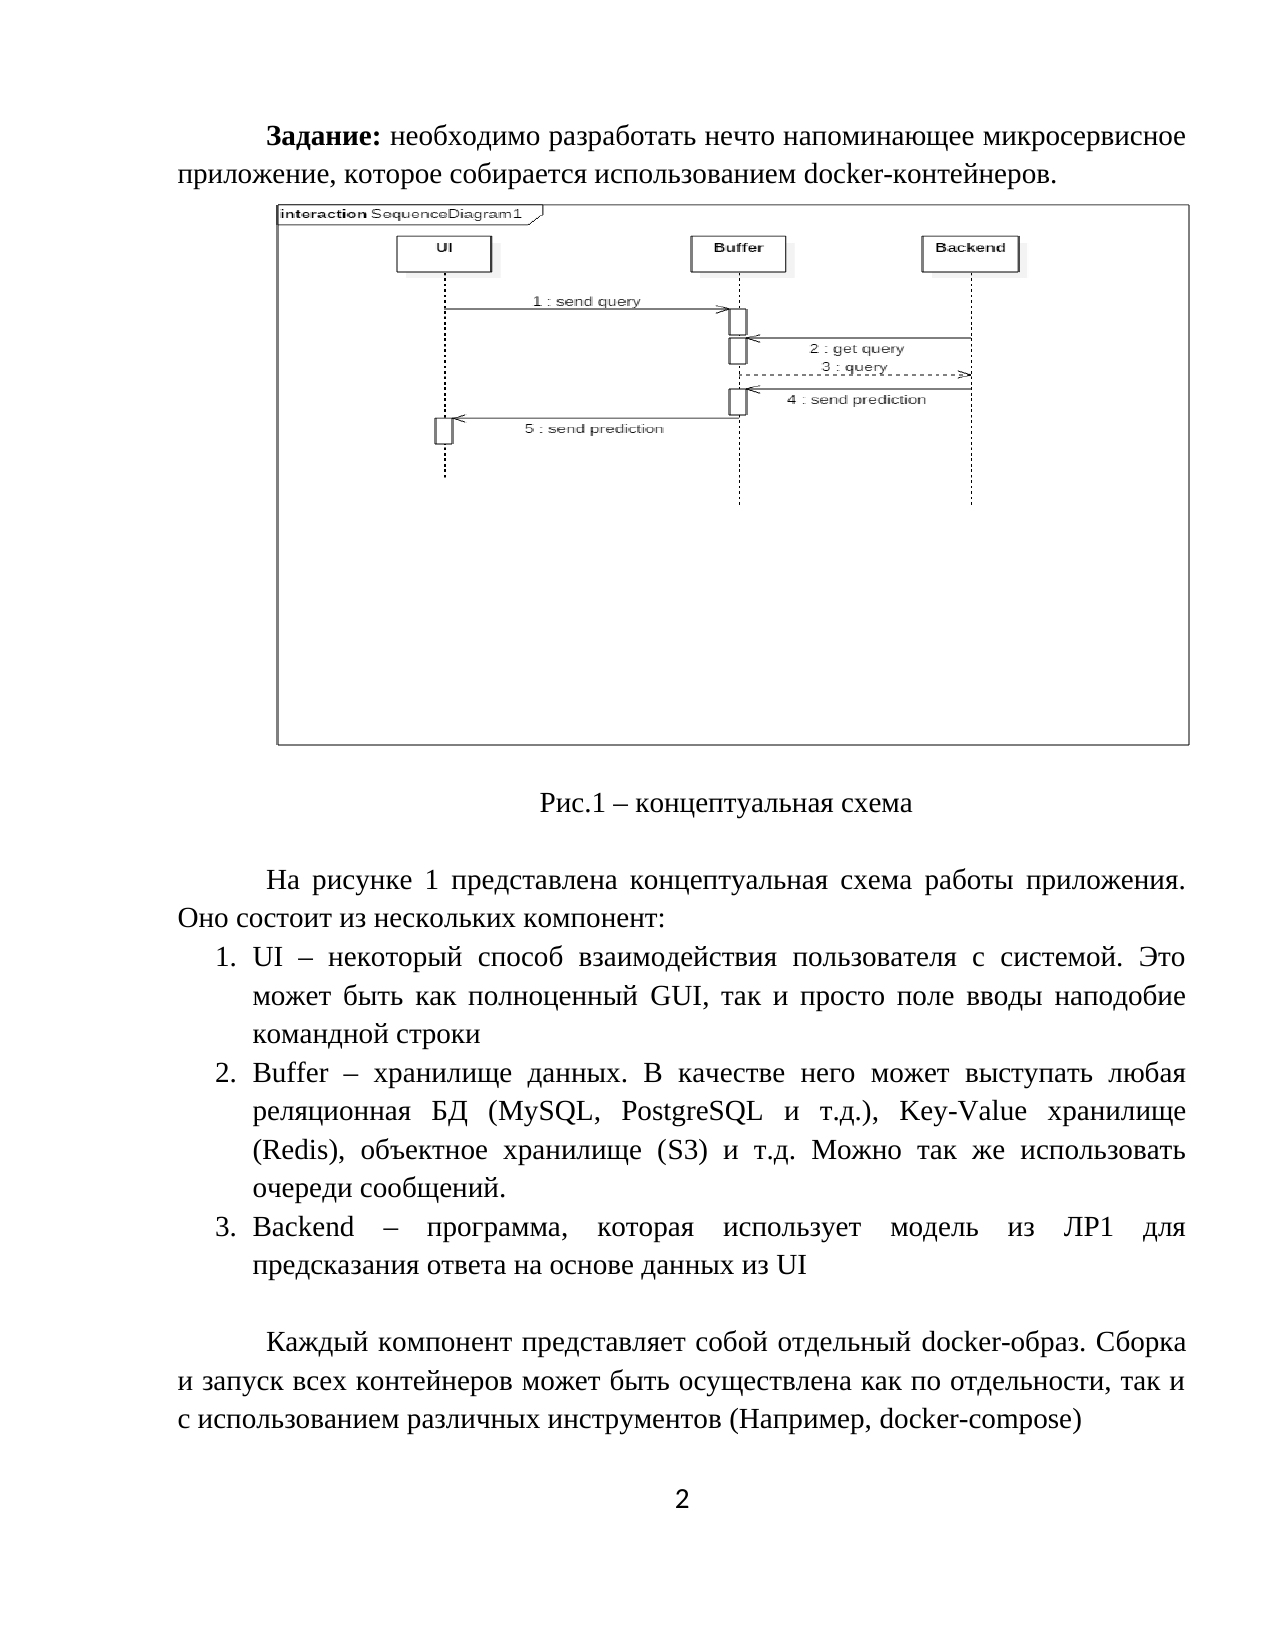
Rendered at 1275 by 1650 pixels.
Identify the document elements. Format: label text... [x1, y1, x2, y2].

list Backend – программа, которая использует модель из ЛР1 для предсказания ответа на основе данных из UI [215, 1209, 1186, 1281]
text На рисунке 1 представлена концептуальная схема работы приложения. Оно состоит из нескольких компонент: [177, 862, 1186, 934]
text Каждый компонент представляет собой отдельный docker-образ. Сборка и запуск всех контейнеров может быть осуществлена как по отдельности, так и с использованием различных инструментов (Например, docker-compose) [177, 1324, 1186, 1435]
text Задание: необходимо разработать нечто напоминающее микросервисное приложение, которое собирается использованием docker-контейнеров. [177, 118, 1186, 190]
list Buffer – хранилище данных. В качестве него может выступать любая реляционная БД (MySQL, PostgreSQL и т.д.), Key-Value хранилище (Redis), объектное хранилище (S3) и т.д. Можно так же использовать очереди сообщений. [215, 1055, 1186, 1204]
text Рис.1 – концептуальная схема [177, 785, 1186, 818]
list UI – некоторый способ взаимодействия пользователя с системой. Это может быть как полноценный GUI, так и просто поле вводы наподобие командной строки [215, 939, 1186, 1050]
picture [265, 195, 1242, 781]
